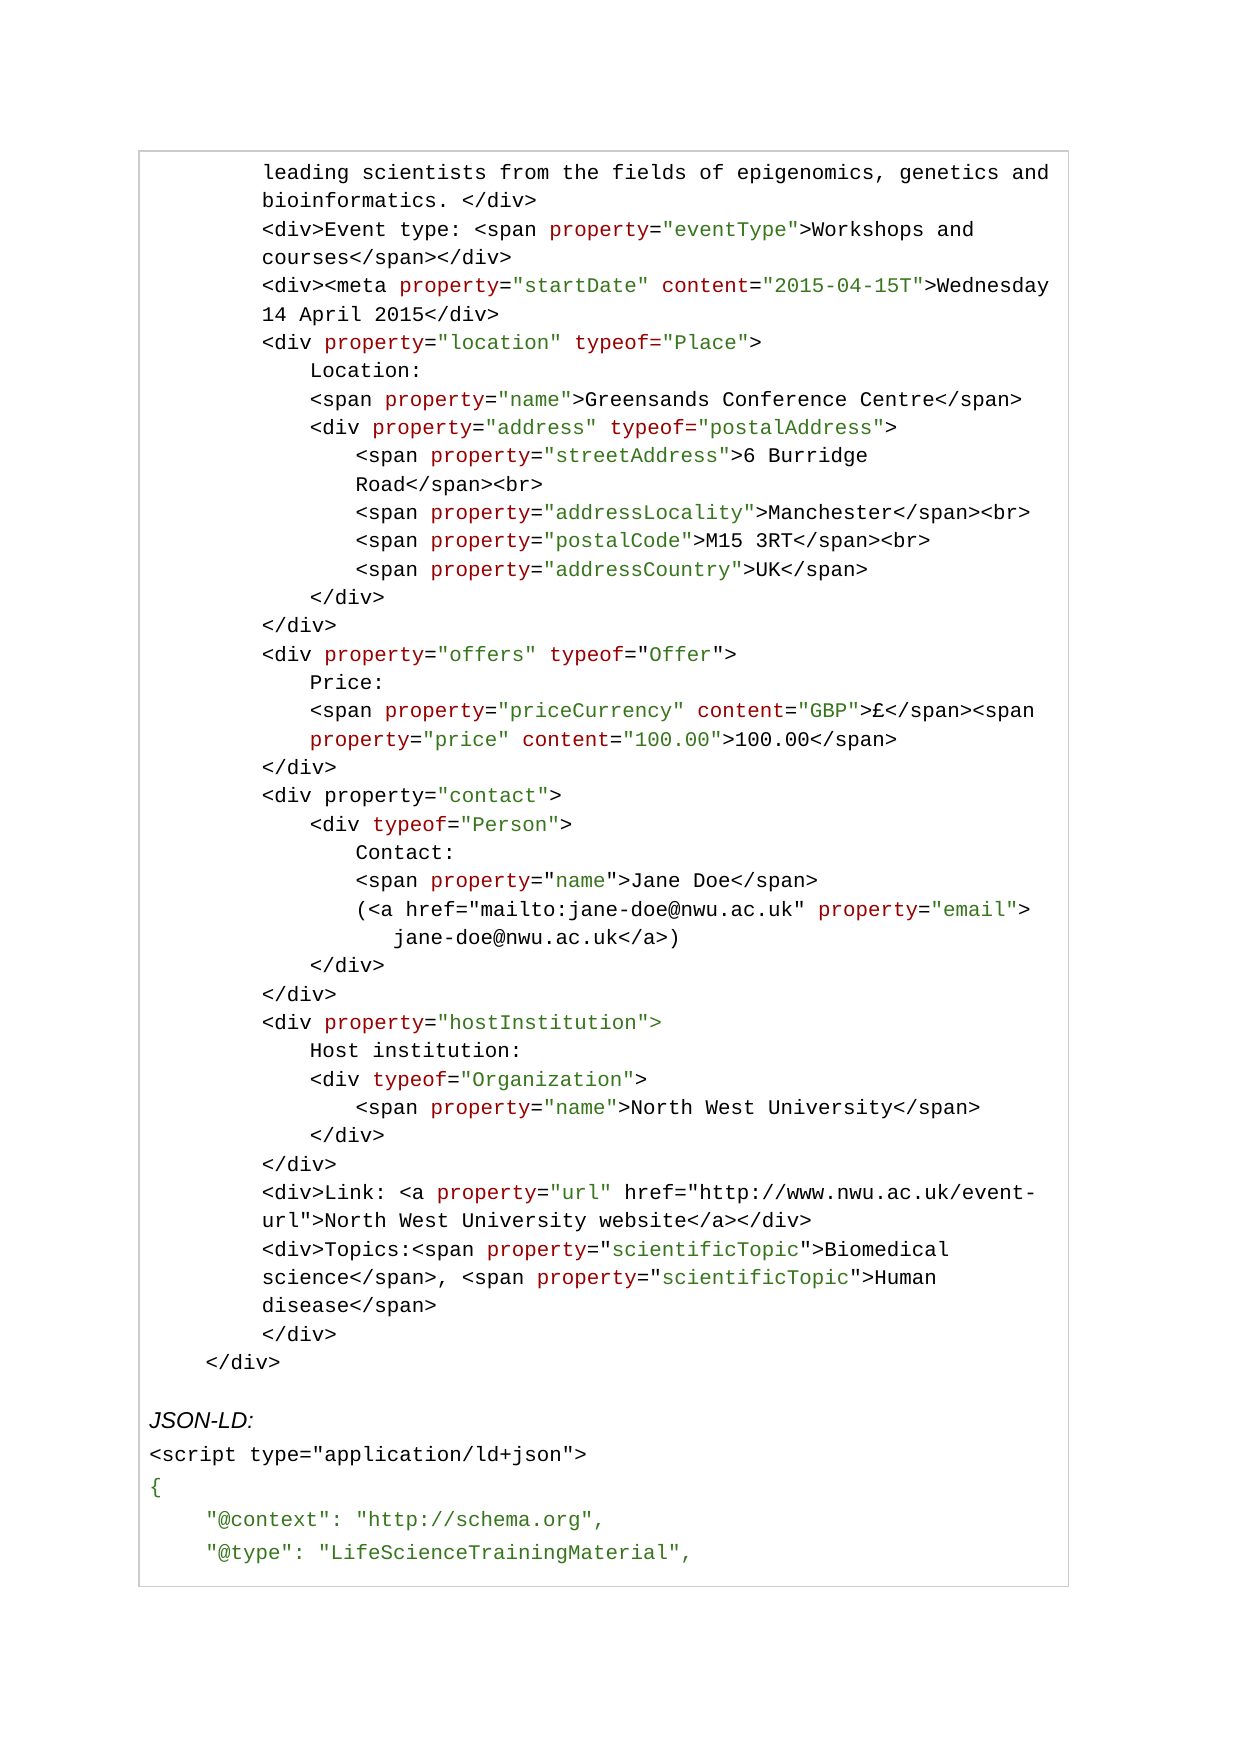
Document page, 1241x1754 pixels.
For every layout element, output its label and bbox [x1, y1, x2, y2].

table_cell [140, 152, 1068, 1586]
